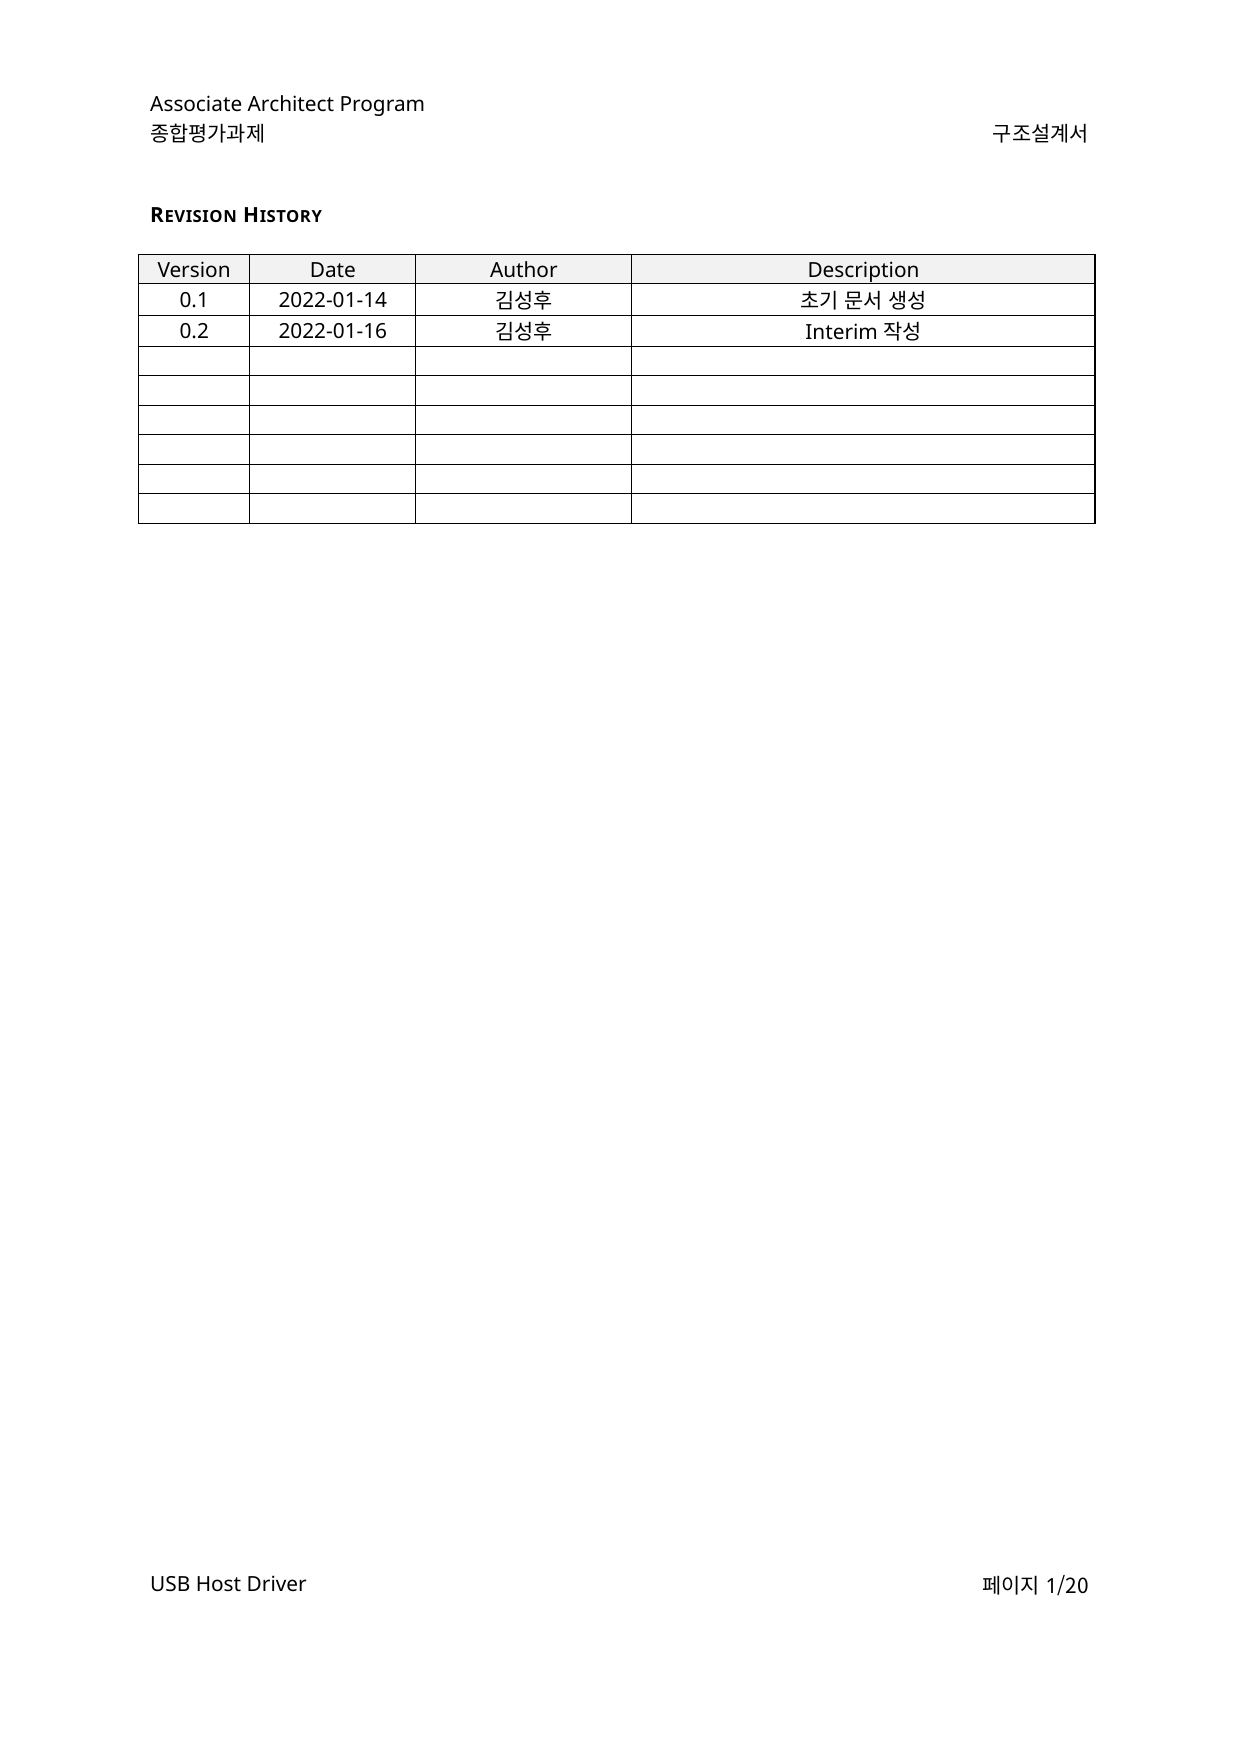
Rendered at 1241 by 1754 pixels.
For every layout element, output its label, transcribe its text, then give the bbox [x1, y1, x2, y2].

table_cell [632, 435, 1094, 464]
table_cell [139, 376, 249, 405]
table_cell 초기 문서 생성 [632, 284, 1094, 314]
table_cell [416, 376, 631, 405]
table_header Version [139, 255, 249, 283]
table_cell [250, 494, 415, 523]
table_cell [416, 465, 631, 493]
table_cell [416, 347, 631, 375]
table_cell [250, 347, 415, 375]
table_cell [250, 284, 415, 314]
table_cell 김성후 [416, 316, 631, 346]
table_cell [632, 347, 1094, 375]
table_cell [139, 494, 249, 523]
table_cell 0.2 [139, 316, 249, 346]
table_cell 2022-01-16 [250, 316, 415, 346]
table_cell [139, 465, 249, 493]
table_cell [139, 435, 249, 464]
table_header Date [250, 255, 415, 283]
table_cell [416, 494, 631, 523]
table_cell [416, 406, 631, 434]
table_cell [632, 406, 1094, 434]
table_cell Interim 작성 [632, 316, 1094, 346]
table_cell [139, 406, 249, 434]
table_cell [632, 494, 1094, 523]
table_cell [632, 465, 1094, 493]
table_cell 0.1 [139, 284, 249, 314]
table_cell [139, 347, 249, 375]
table_cell [632, 376, 1094, 405]
table_header Description [632, 255, 1094, 283]
text Revision History [150, 200, 1090, 229]
table_cell [250, 465, 415, 493]
table_header Author [416, 255, 631, 283]
table_cell [250, 376, 415, 405]
table_cell [250, 406, 415, 434]
table_cell [250, 435, 415, 464]
table_cell [416, 435, 631, 464]
